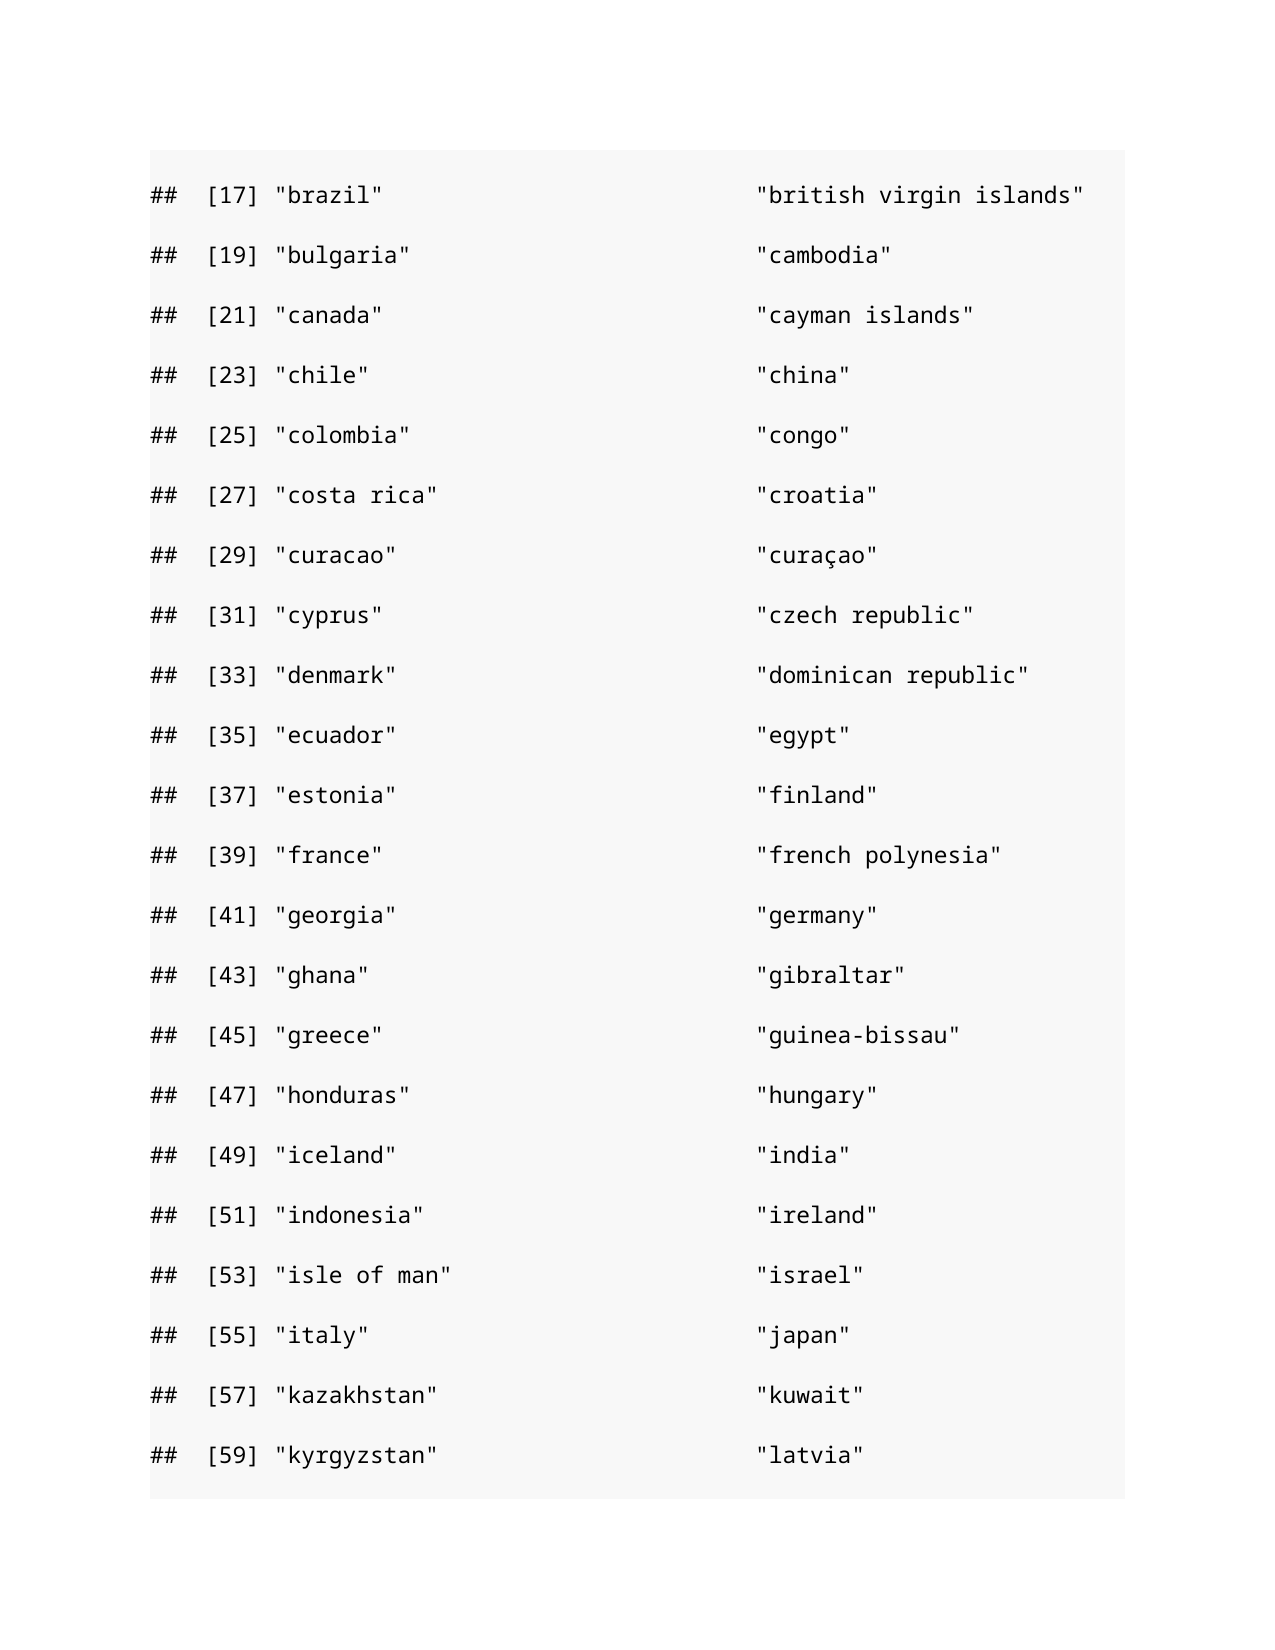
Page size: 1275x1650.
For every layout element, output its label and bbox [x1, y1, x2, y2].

text [150, 150, 1125, 1499]
